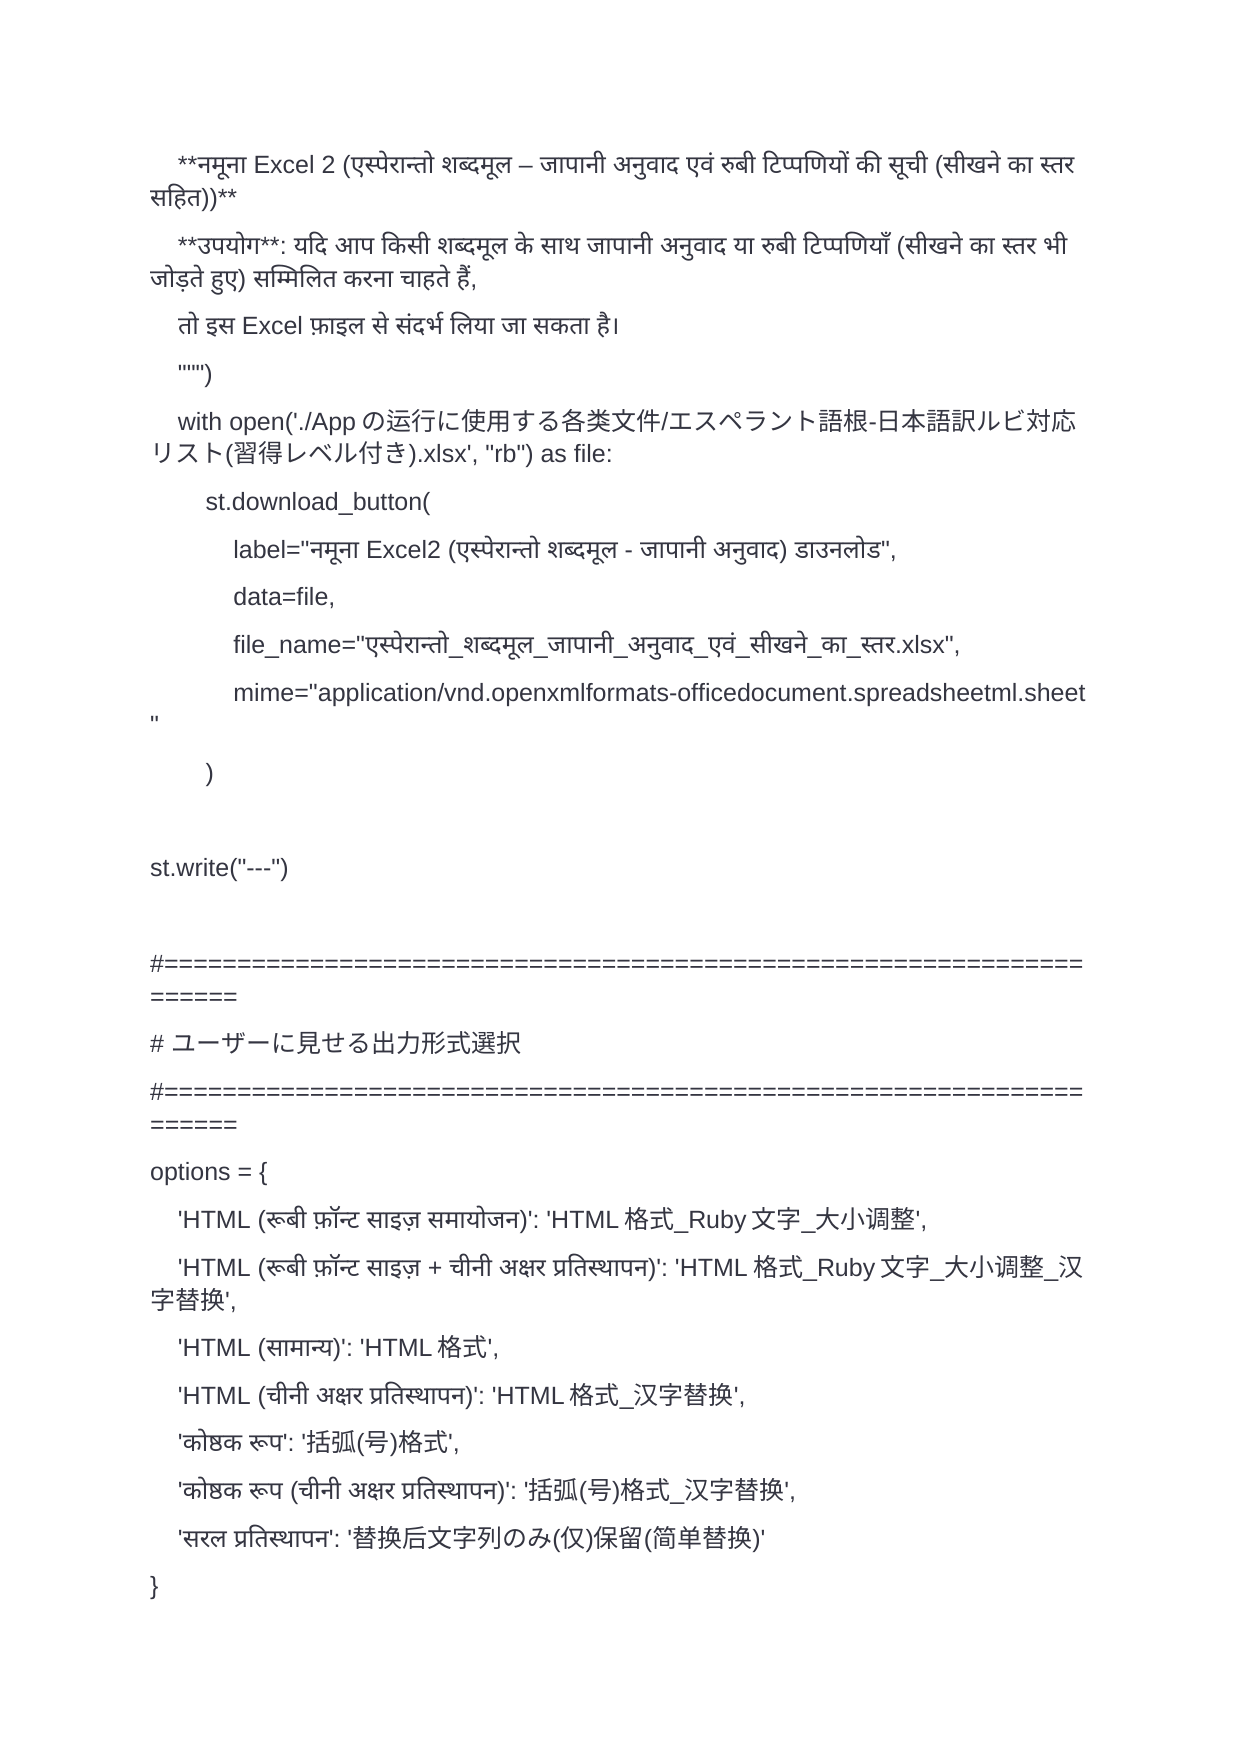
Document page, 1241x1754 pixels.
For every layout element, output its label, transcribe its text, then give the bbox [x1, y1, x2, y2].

text with open('./Appの运行に使用する各类文件/エスペラント語根-日本語訳ルビ対応リスト(習得レベル付き).xlsx', "rb") as file: [150, 406, 1090, 468]
text 'HTML (सामान्य)': 'HTML格式', [150, 1333, 1090, 1362]
text st.download_button( [150, 487, 1090, 516]
text label="नमूना Excel2 (एस्पेरान्तो शब्दमूल - जापानी अनुवाद) डाउनलोड", [150, 535, 1090, 563]
text ) [150, 758, 1090, 787]
text #===================================================================== [150, 948, 1090, 1010]
text file_name="एस्पेरान्तो_शब्दमूल_जापानी_अनुवाद_एवं_सीखने_का_स्तर.xlsx", [150, 630, 1090, 659]
text mime="application/vnd.openxmlformats-officedocument.spreadsheetml.sheet" [150, 677, 1090, 739]
text 'HTML (रूबी फ़ॉन्ट साइज़ समायोजन)': 'HTML格式_Ruby文字_大小调整', [150, 1205, 1090, 1234]
text तो इस Excel फ़ाइल से संदर्भ लिया जा सकता है। [150, 311, 1090, 340]
text # ユーザーに見せる出力形式選択 [150, 1029, 1090, 1058]
text options = { [150, 1157, 1090, 1186]
text data=file, [150, 582, 1090, 611]
text """) [150, 359, 1090, 388]
text 'सरल प्रतिस्थापन': '替换后文字列のみ(仅)保留(简单替换)' [150, 1524, 1090, 1552]
text st.write("---") [150, 853, 1090, 882]
text **नमूना Excel 2 (एस्पेरान्तो शब्दमूल – जापानी अनुवाद एवं रुबी टिप्पणियों की सूची (सीखने का स्तर सहित))** [150, 150, 1090, 212]
text 'HTML (चीनी अक्षर प्रतिस्थापन)': 'HTML格式_汉字替换', [150, 1381, 1090, 1409]
text 'कोष्ठक रूप (चीनी अक्षर प्रतिस्थापन)': '括弧(号)格式_汉字替换', [150, 1476, 1090, 1505]
text 'HTML (रूबी फ़ॉन्ट साइज़ + चीनी अक्षर प्रतिस्थापन)': 'HTML格式_Ruby文字_大小调整_汉字替换', [150, 1253, 1090, 1314]
text **उपयोग**: यदि आप किसी शब्दमूल के साथ जापानी अनुवाद या रुबी टिप्पणियाँ (सीखने का स्तर भी जोड़ते हुए) सम्मिलित करना चाहते हैं, [150, 231, 1090, 292]
text #===================================================================== [150, 1077, 1090, 1138]
text 'कोष्ठक रूप': '括弧(号)格式', [150, 1428, 1090, 1457]
text } [150, 1571, 1090, 1600]
